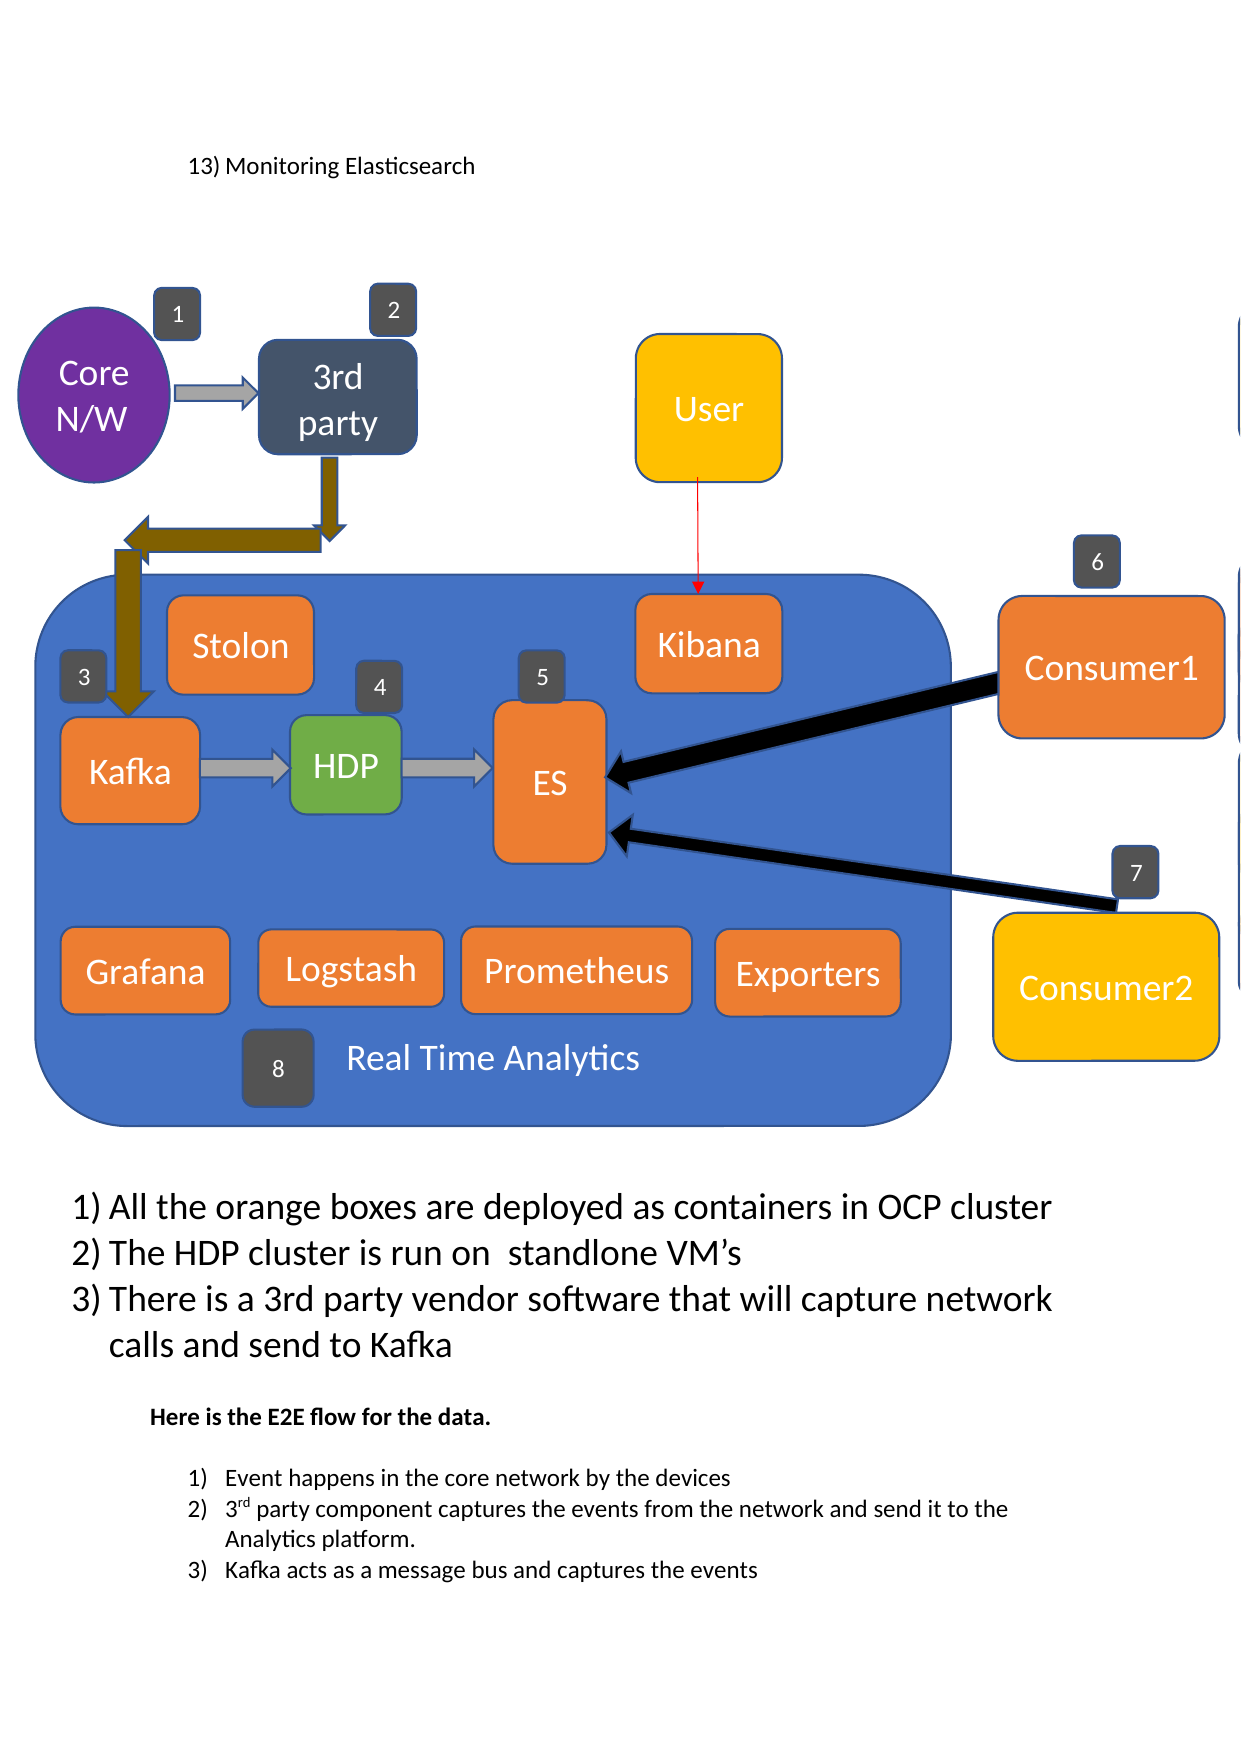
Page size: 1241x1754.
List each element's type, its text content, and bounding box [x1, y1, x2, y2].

text Here is the E2E flow for the data. [150, 1401, 1090, 1432]
list Event happens in the core network by the devices [187, 1462, 1090, 1493]
list 3rd party component captures the events from the network and send it to the Analytics platform. [187, 1493, 1090, 1554]
list Monitoring Elasticsearch [187, 150, 1090, 181]
list Kafka acts as a message bus and captures the events [187, 1554, 1090, 1584]
